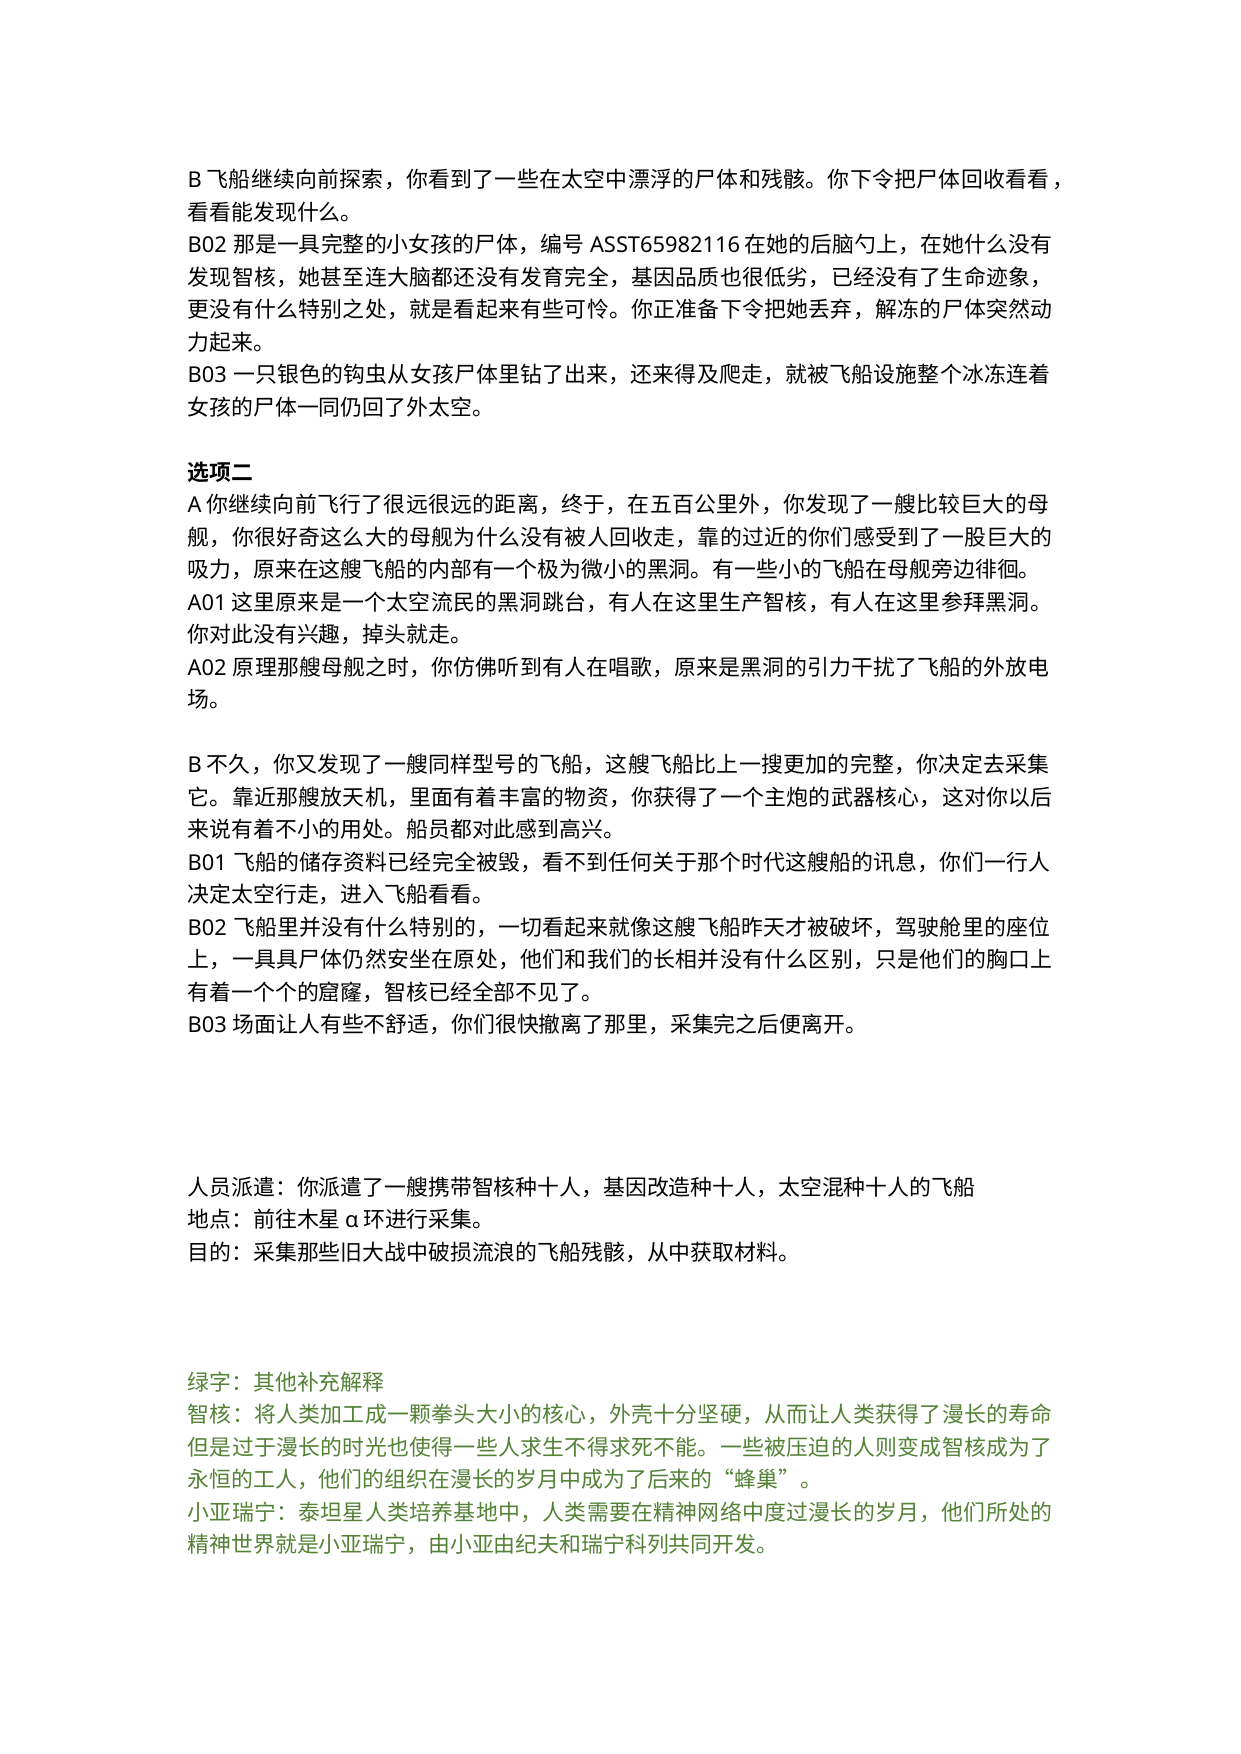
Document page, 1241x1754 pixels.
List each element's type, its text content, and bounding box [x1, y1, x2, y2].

text 选项二 [187, 454, 1053, 487]
text B飞船继续向前探索，你看到了一些在太空中漂浮的尸体和残骸。你下令把尸体回收看看，看看能发现什么。 [187, 162, 1053, 227]
text B不久，你又发现了一艘同样型号的飞船，这艘飞船比上一搜更加的完整，你决定去采集它。靠近那艘放天机，里面有着丰富的物资，你获得了一个主炮的武器核心，这对你以后来说有着不小的用处。船员都对此感到高兴。 [187, 747, 1053, 844]
text 目的：采集那些旧大战中破损流浪的飞船残骸，从中获取材料。 [187, 1234, 1053, 1267]
text B01 飞船的储存资料已经完全被毁，看不到任何关于那个时代这艘船的讯息，你们一行人决定太空行走，进入飞船看看。 [187, 844, 1053, 909]
text A02 原理那艘母舰之时，你仿佛听到有人在唱歌，原来是黑洞的引力干扰了飞船的外放电场。 [187, 649, 1053, 714]
text B03 场面让人有些不舒适，你们很快撤离了那里，采集完之后便离开。 [187, 1007, 1053, 1039]
text B02 那是一具完整的小女孩的尸体，编号ASST65982116在她的后脑勺上，在她什么没有发现智核，她甚至连大脑都还没有发育完全，基因品质也很低劣，已经没有了生命迹象，更没有什么特别之处，就是看起来有些可怜。你正准备下令把她丢弃，解冻的尸体突然动力起来。 [187, 227, 1053, 357]
text B02 飞船里并没有什么特别的，一切看起来就像这艘飞船昨天才被破坏，驾驶舱里的座位上，一具具尸体仍然安坐在原处，他们和我们的长相并没有什么区别，只是他们的胸口上有着一个个的窟窿，智核已经全部不见了。 [187, 909, 1053, 1007]
text 人员派遣：你派遣了一艘携带智核种十人，基因改造种十人，太空混种十人的飞船 [187, 1169, 1053, 1202]
text A你继续向前飞行了很远很远的距离，终于，在五百公里外，你发现了一艘比较巨大的母舰，你很好奇这么大的母舰为什么没有被人回收走，靠的过近的你们感受到了一股巨大的吸力，原来在这艘飞船的内部有一个极为微小的黑洞。有一些小的飞船在母舰旁边徘徊。 [187, 487, 1053, 584]
text 智核：将人类加工成一颗拳头大小的核心，外壳十分坚硬，从而让人类获得了漫长的寿命。但是过于漫长的时光也使得一些人求生不得求死不能。一些被压迫的人则变成智核成为了永恒的工人，他们的组织在漫长的岁月中成为了后来的“蜂巢”。 [187, 1397, 1053, 1494]
text A01这里原来是一个太空流民的黑洞跳台，有人在这里生产智核，有人在这里参拜黑洞。你对此没有兴趣，掉头就走。 [187, 584, 1053, 649]
text 地点：前往木星α环进行采集。 [187, 1202, 1053, 1234]
text 小亚瑞宁：泰坦星人类培养基地中，人类需要在精神网络中度过漫长的岁月，他们所处的精神世界就是小亚瑞宁，由小亚由纪夫和瑞宁科列共同开发。 [187, 1494, 1053, 1559]
text B03 一只银色的钩虫从女孩尸体里钻了出来，还来得及爬走，就被飞船设施整个冰冻连着女孩的尸体一同仍回了外太空。 [187, 357, 1053, 422]
text 绿字：其他补充解释 [187, 1364, 1053, 1397]
